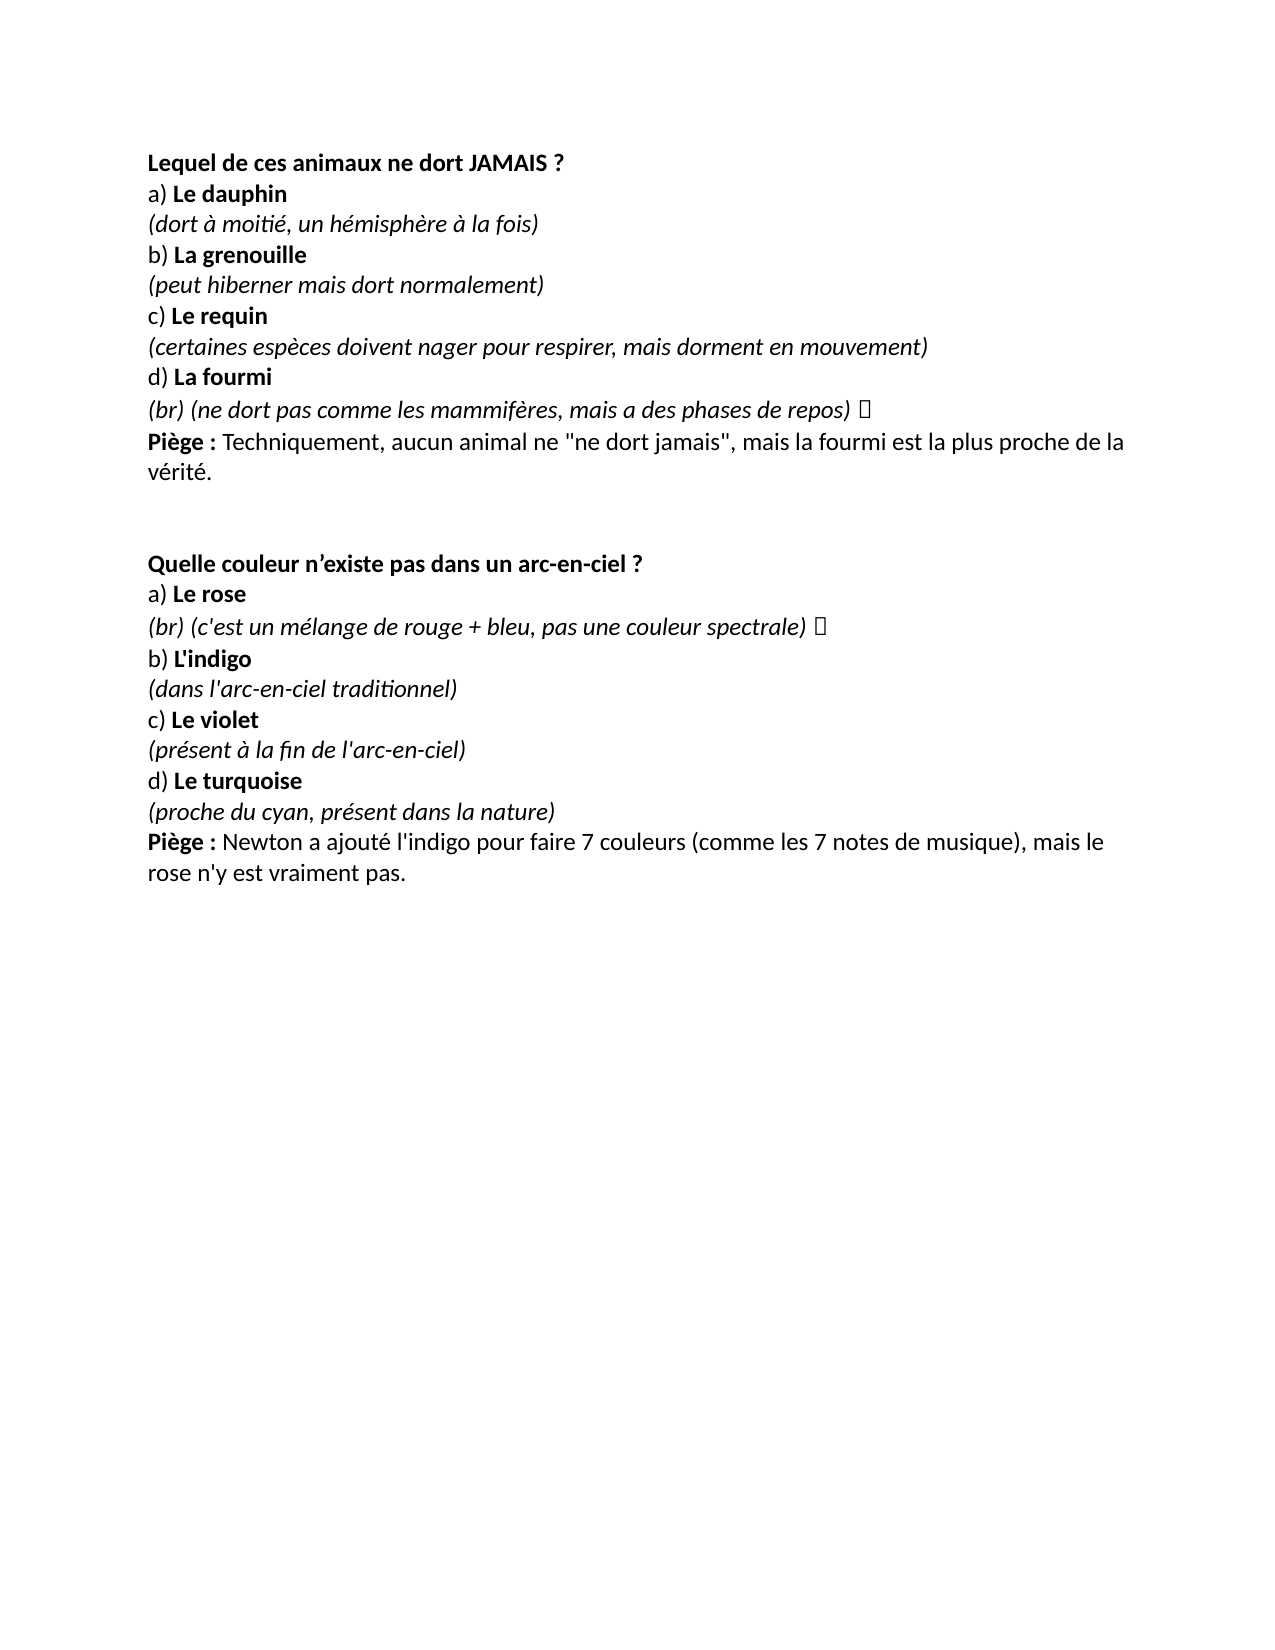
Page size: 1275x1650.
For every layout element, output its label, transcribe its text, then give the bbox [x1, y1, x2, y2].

text a) Le dauphin [148, 178, 1127, 209]
text (br) (c'est un mélange de rouge + bleu, pas une couleur spectrale) ✅ b) L'indigo [148, 609, 1127, 673]
text Quelle couleur n’existe pas dans un arc-en-ciel ? [148, 548, 1127, 578]
text Piège : Newton a ajouté l'indigo pour faire 7 couleurs (comme les 7 notes de musique), mais le rose n'y est vraiment pas. [148, 826, 1127, 887]
text (peut hiberner mais dort normalement) c) Le requin [148, 270, 1127, 331]
text Piège : Techniquement, aucun animal ne "ne dort jamais", mais la fourmi est la plus proche de la vérité. [148, 426, 1127, 487]
text Lequel de ces animaux ne dort JAMAIS ? [148, 148, 1127, 178]
text (proche du cyan, présent dans la nature) [148, 796, 1127, 826]
text (dans l'arc-en-ciel traditionnel) c) Le violet [148, 673, 1127, 734]
text (certaines espèces doivent nager pour respirer, mais dorment en mouvement) d) La fourmi [148, 331, 1127, 392]
text (présent à la fin de l'arc-en-ciel) d) Le turquoise [148, 734, 1127, 796]
text (dort à moitié, un hémisphère à la fois) b) La grenouille [148, 209, 1127, 270]
text (br) (ne dort pas comme les mammifères, mais a des phases de repos) ✅ [148, 392, 1127, 426]
text a) Le rose [148, 578, 1127, 609]
